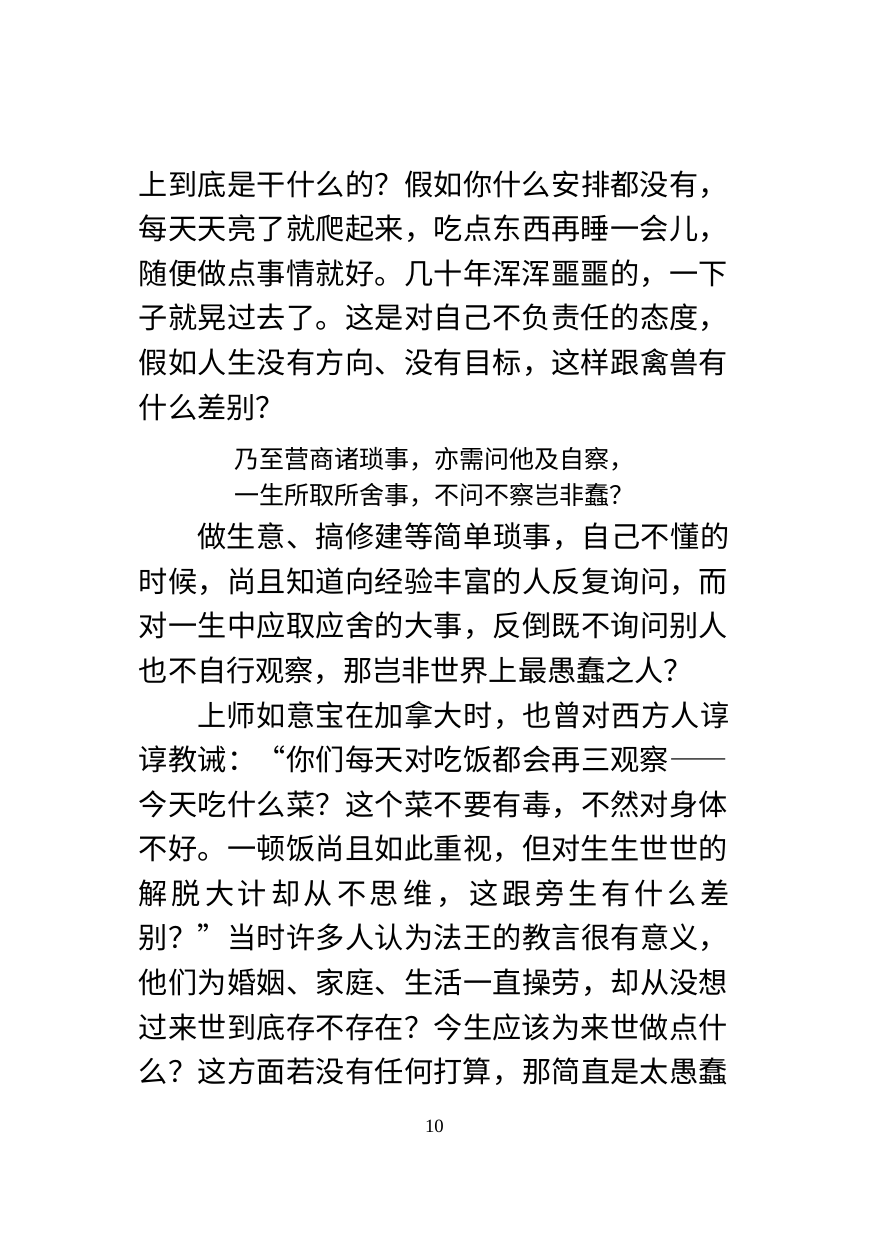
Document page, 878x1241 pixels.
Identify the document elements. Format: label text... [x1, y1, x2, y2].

text 乃至营商诸琐事，亦需问他及自察， [139, 439, 729, 476]
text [139, 690, 729, 1092]
text 做生意、搞修建等简单琐事，自己不懂的时候，尚且知道向经验丰富的人反复询问，而对一生中应取应舍的大事，反倒既不询问别人、也不自行观察，那岂非世界上最愚蠢之人？ [139, 512, 729, 690]
text 一生所取所舍事，不问不察岂非蠢？ [139, 476, 729, 512]
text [139, 159, 729, 427]
